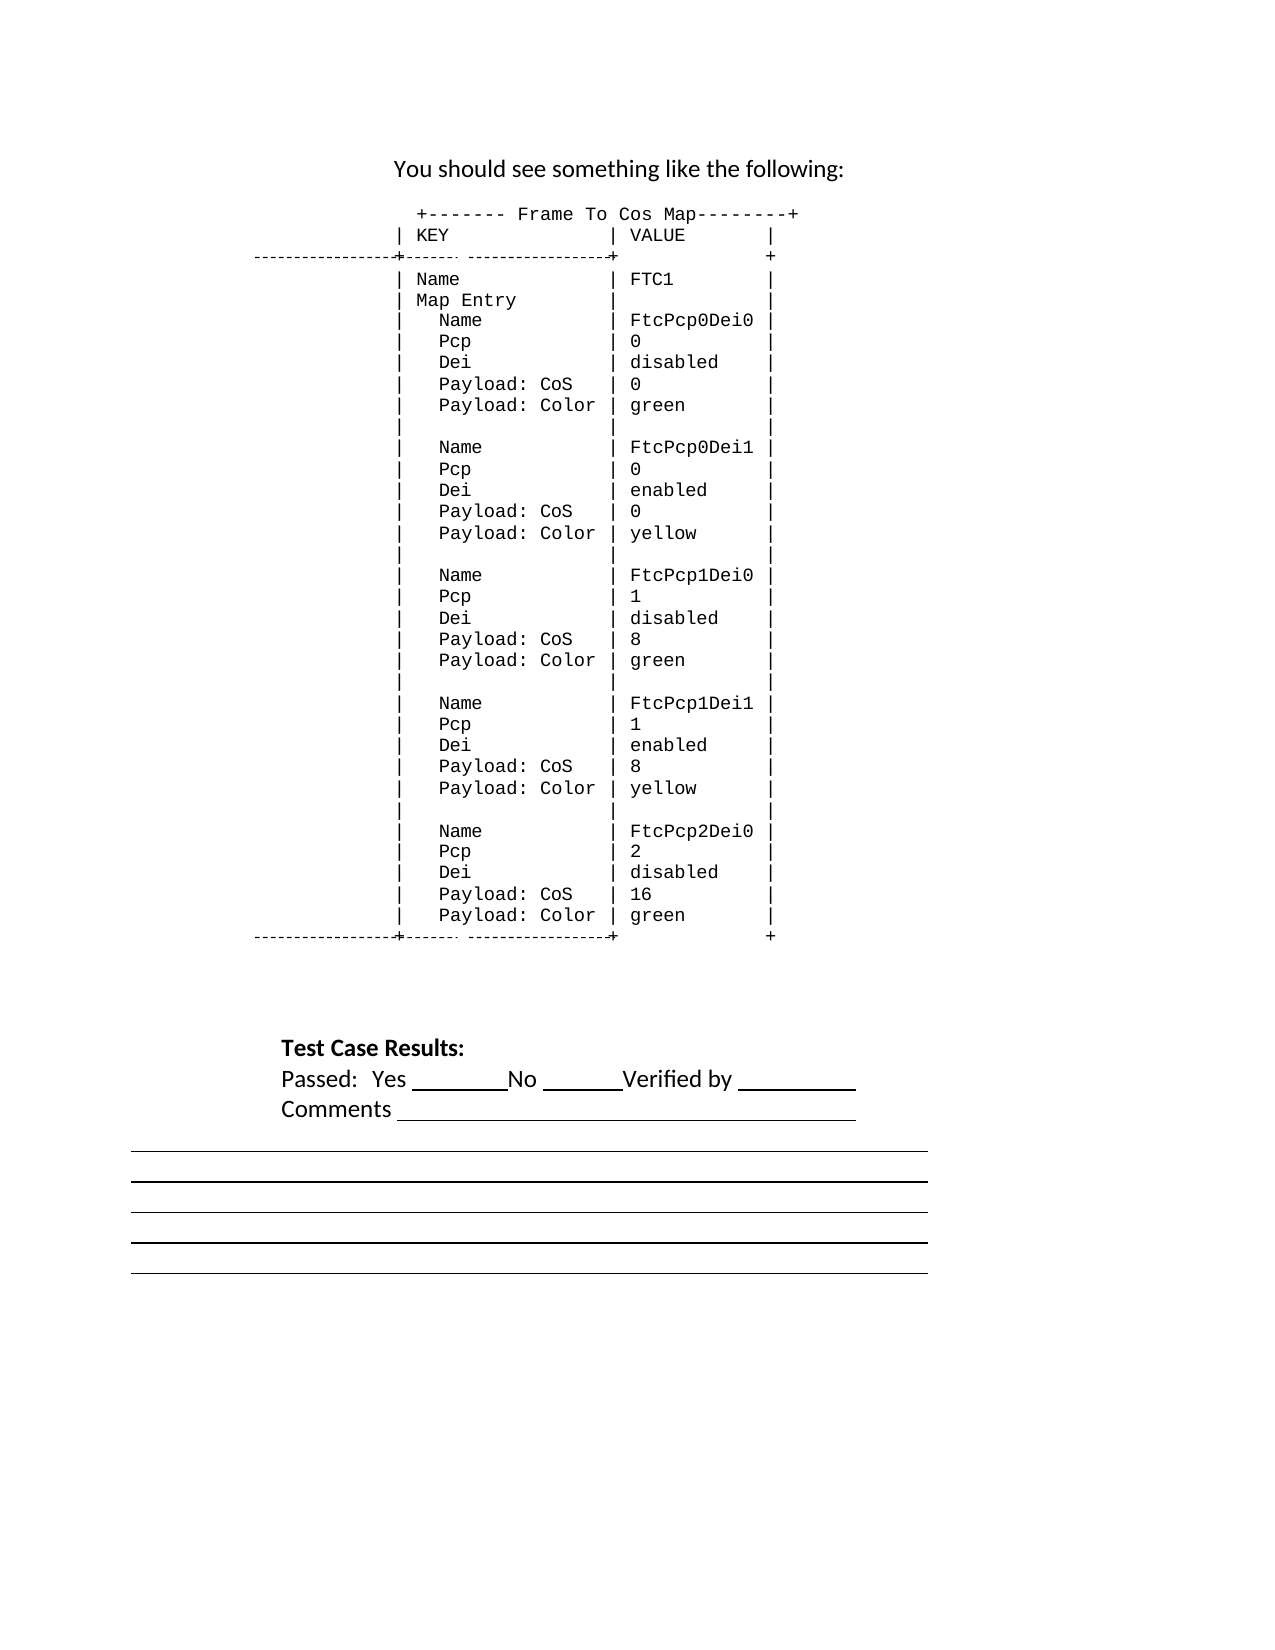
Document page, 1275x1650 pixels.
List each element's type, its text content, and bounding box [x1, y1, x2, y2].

text | Dei | enabled | [394, 736, 1125, 757]
text | Payload: CoS | 0 | [394, 374, 1125, 396]
text | | | [394, 800, 1125, 821]
text | Name | FtcPcp1Dei0 | [394, 566, 1125, 587]
text | Payload: Color | green | [394, 906, 1125, 927]
text | Pcp | 2 | [394, 842, 1125, 863]
text | Dei | disabled | [394, 608, 1125, 630]
text | Payload: CoS | 8 | [394, 757, 1125, 778]
text | Map Entry | | [394, 289, 1125, 311]
text | Dei | disabled | [394, 863, 1125, 884]
text | Payload: Color | yellow | [394, 778, 1125, 800]
text | Payload: Color | yellow | [394, 523, 1125, 545]
text | KEY | VALUE | [394, 226, 1125, 247]
subtitle Test Case Results: [281, 1033, 1125, 1063]
text + + + [394, 247, 1125, 268]
text + + + [394, 927, 1125, 948]
text | Dei | enabled | [394, 481, 1125, 502]
text +------- Frame To Cos Map + [416, 205, 1125, 226]
text | Name | FtcPcp0Dei1 | [394, 438, 1125, 459]
text | Pcp | 0 | [394, 332, 1125, 353]
text | | | [394, 672, 1125, 693]
text | Name | FtcPcp1Dei1 | [394, 693, 1125, 715]
text | | | [394, 545, 1125, 566]
text | Pcp | 0 | [394, 459, 1125, 481]
text | Pcp | 1 | [394, 587, 1125, 608]
text | | | [394, 417, 1125, 438]
text | Pcp | 1 | [394, 715, 1125, 736]
text | Payload: CoS | 16 | [394, 884, 1125, 906]
text | Name | FTC1 | [394, 268, 1125, 289]
text Passed: Yes No Verified by Date/Time Comments [281, 1063, 787, 1124]
text | Payload: Color | green | [394, 651, 1125, 672]
text | Dei | disabled | [394, 353, 1125, 374]
text | Name | FtcPcp0Dei0 | [394, 311, 1125, 332]
text | Payload: Color | green | [394, 396, 1125, 417]
text | Payload: CoS | 0 | [394, 502, 1125, 523]
text | Payload: CoS | 8 | [394, 630, 1125, 651]
text You should see something like the following: [394, 153, 1125, 183]
text | Name | FtcPcp2Dei0 | [394, 821, 1125, 842]
